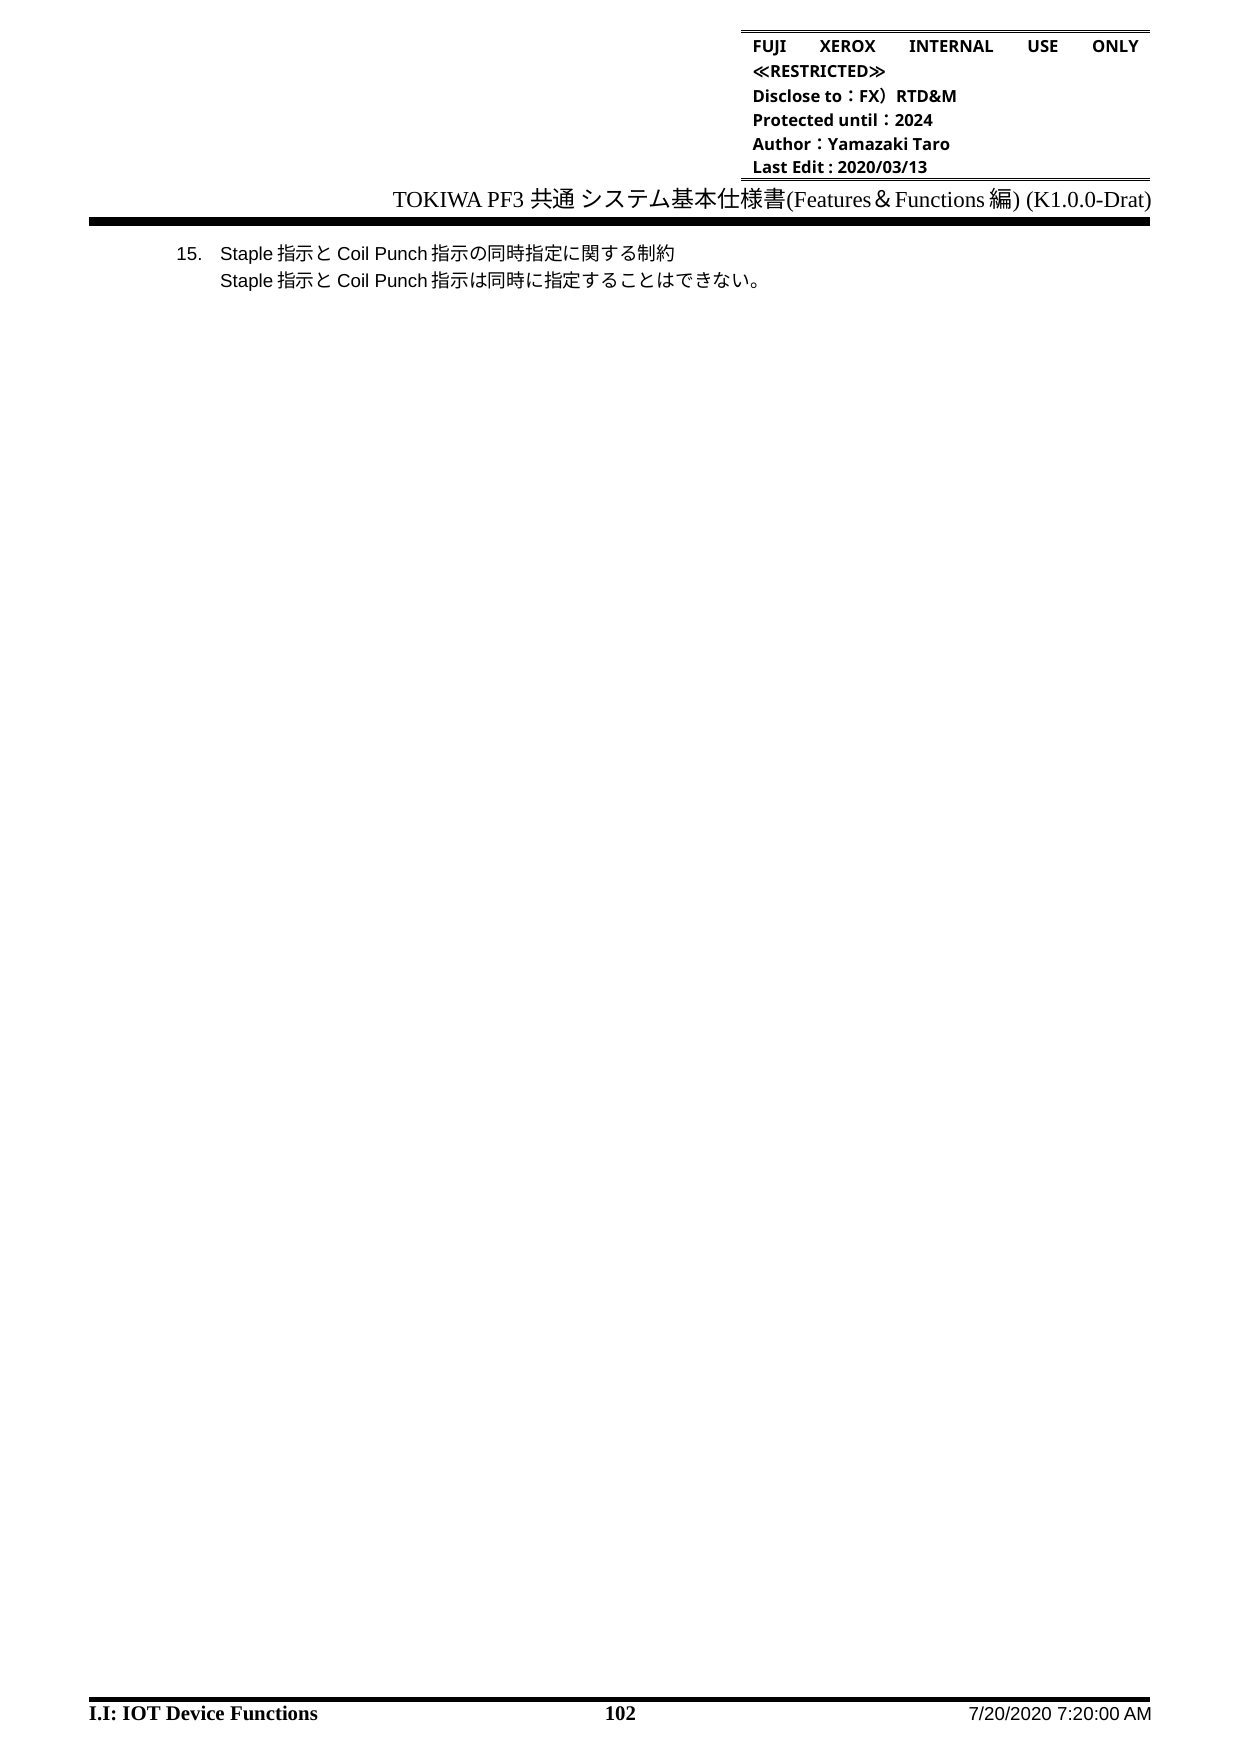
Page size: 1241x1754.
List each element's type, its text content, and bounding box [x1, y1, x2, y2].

list Staple指示とCoil Punch指示の同時指定に関する制約 Staple指示とCoil Punch指示は同時に指定することはできない。 [176, 238, 1150, 293]
